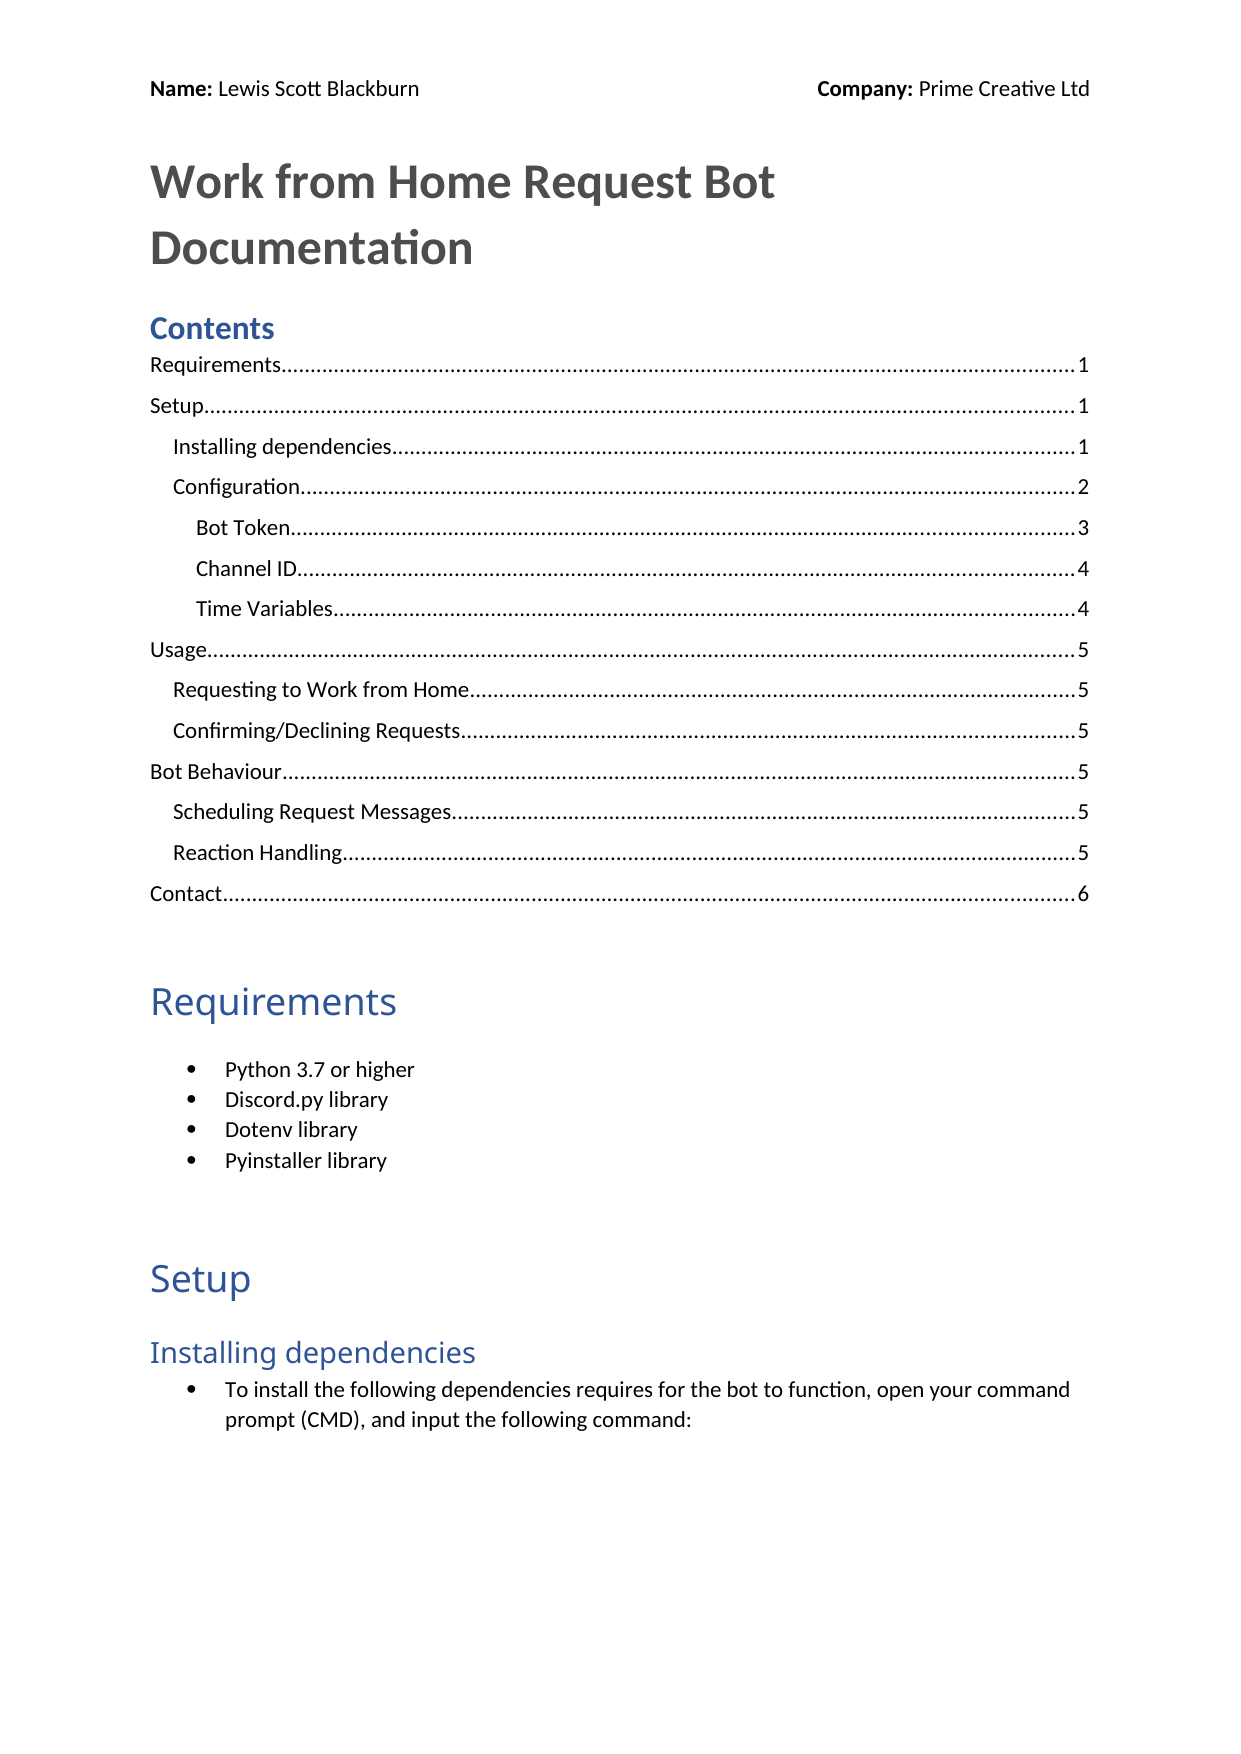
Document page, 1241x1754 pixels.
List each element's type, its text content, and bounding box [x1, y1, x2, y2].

subtitle Setup [150, 1252, 1090, 1303]
subtitle Requirements [150, 975, 1090, 1026]
list Pyinstaller library [187, 1146, 1090, 1174]
list Python 3.7 or higher [187, 1055, 1090, 1083]
list To install the following dependencies requires for the bot to function, open your command prompt (CMD), and input the following command: [187, 1375, 1090, 1433]
list Discord.py library [187, 1085, 1090, 1113]
list Dotenv library [187, 1116, 1090, 1143]
subtitle Installing dependencies [150, 1332, 1090, 1372]
text Work from Home Request Bot Documentation [150, 150, 1090, 277]
text Contents [150, 307, 1090, 347]
